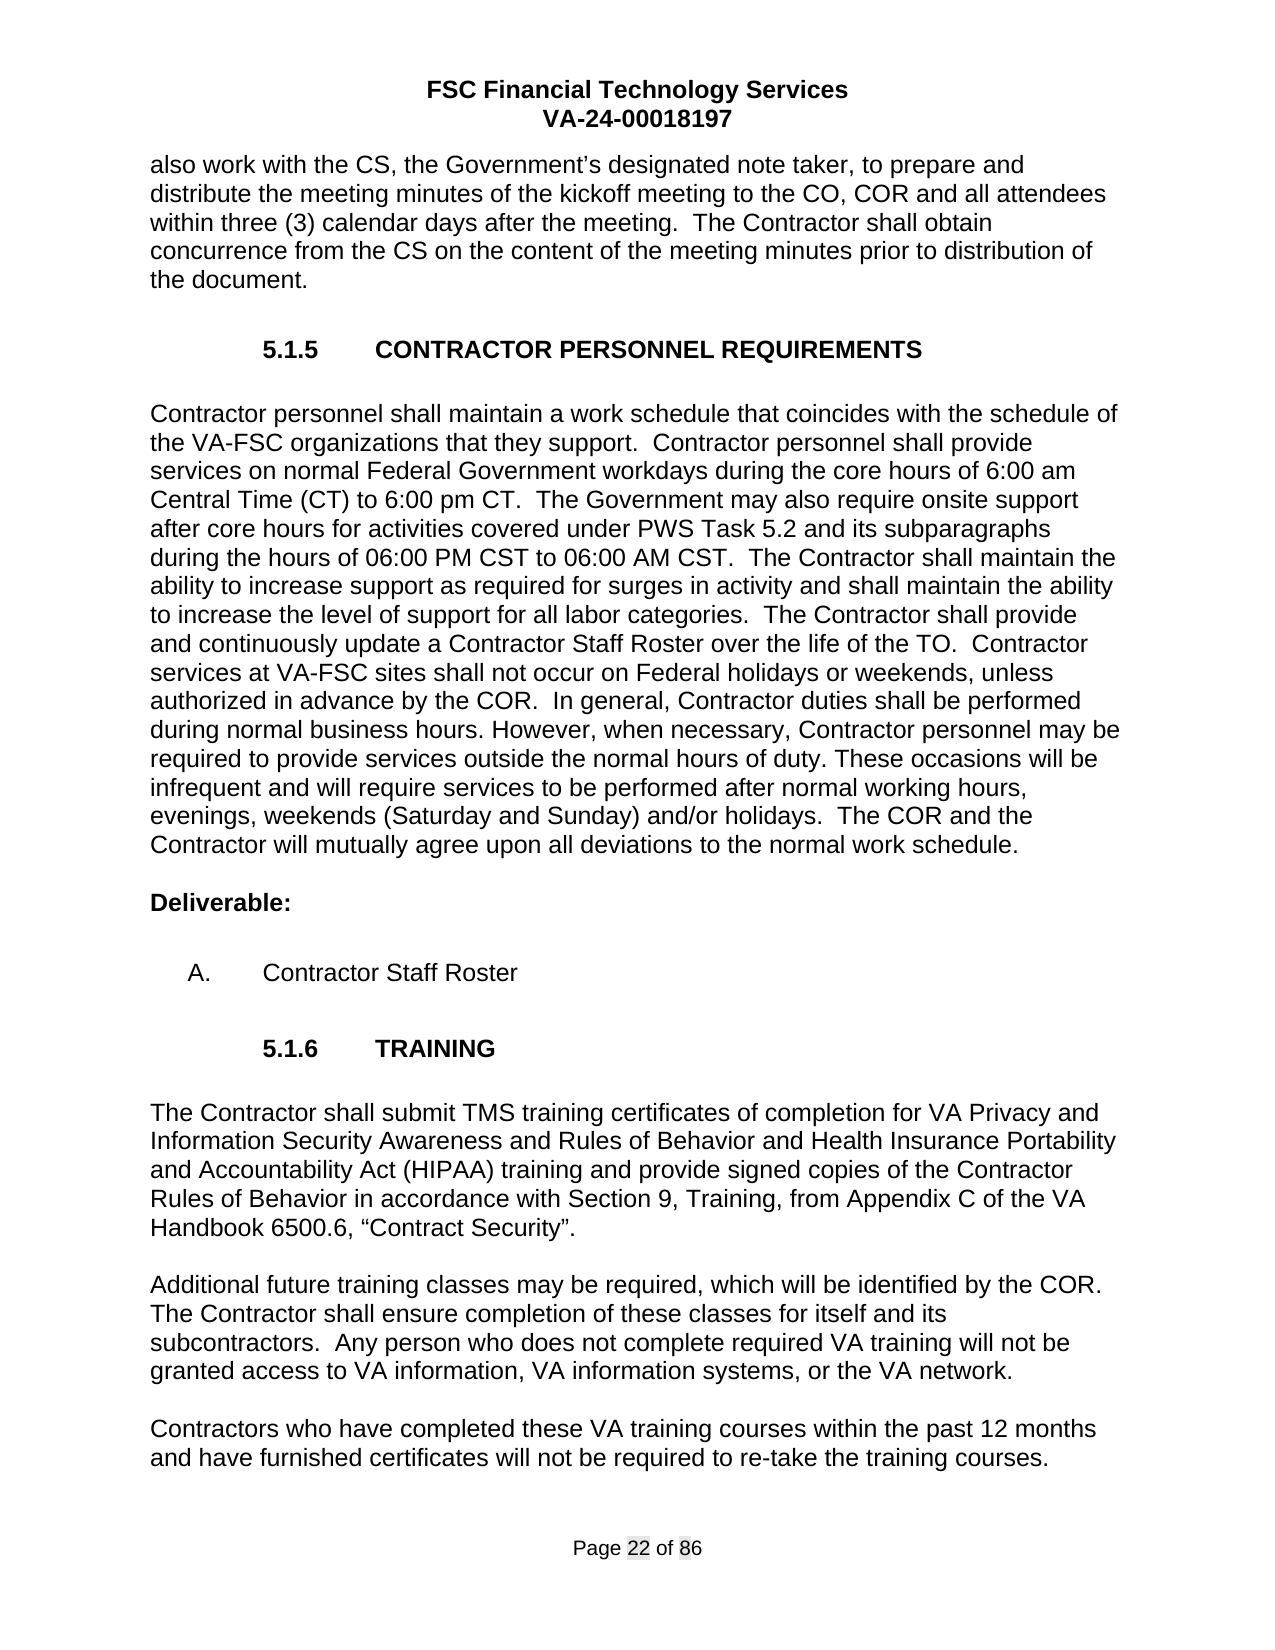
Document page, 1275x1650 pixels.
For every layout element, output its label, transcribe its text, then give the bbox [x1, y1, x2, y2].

text The Contractor shall submit TMS training certificates of completion for VA Privacy and Information Security Awareness and Rules of Behavior and Health Insurance Portability and Accountability Act (HIPAA) training and provide signed copies of the Contractor Rules of Behavior in accordance with Section 9, Training, from Appendix C of the VA Handbook 6500.6, “Contract Security”. [150, 1097, 1125, 1241]
text Contractors who have completed these VA training courses within the past 12 months and have furnished certificates will not be required to re-take the training courses. [150, 1414, 1125, 1471]
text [150, 150, 1125, 294]
text Deliverable: [150, 887, 1125, 916]
text Contractor personnel shall maintain a work schedule that coincides with the schedule of the VA-FSC organizations that they support. Contractor personnel shall provide services on normal Federal Government workdays during the core hours of 6:00 am Central Time (CT) to 6:00 pm CT. The Government may also require onsite support after core hours for activities covered under PWS Task 5.2 and its subparagraphs during the hours of 06:00 PM CST to 06:00 AM CST. The Contractor shall maintain the ability to increase support as required for surges in activity and shall maintain the ability to increase the level of support for all labor categories. The Contractor shall provide and continuously update a Contractor Staff Roster over the life of the TO. Contractor services at VA-FSC sites shall not occur on Federal holidays or weekends, unless authorized in advance by the COR. In general, Contractor duties shall be performed during normal business hours. However, when necessary, Contractor personnel may be required to provide services outside the normal hours of duty. These occasions will be infrequent and will require services to be performed after normal working hours, evenings, weekends (Saturday and Sunday) and/or holidays. The COR and the Contractor will mutually agree upon all deviations to the normal work schedule. [150, 399, 1125, 859]
text Additional future training classes may be required, which will be identified by the COR. The Contractor shall ensure completion of these classes for itself and its subcontractors. Any person who does not complete required VA training will not be granted access to VA information, VA information systems, or the VA network. [150, 1270, 1125, 1385]
list Contractor Staff Roster [187, 957, 1125, 986]
subtitle CONTRACTOR PERSONNEL REQUIREMENTS [262, 335, 1125, 364]
subtitle TRAINING [262, 1034, 1125, 1062]
